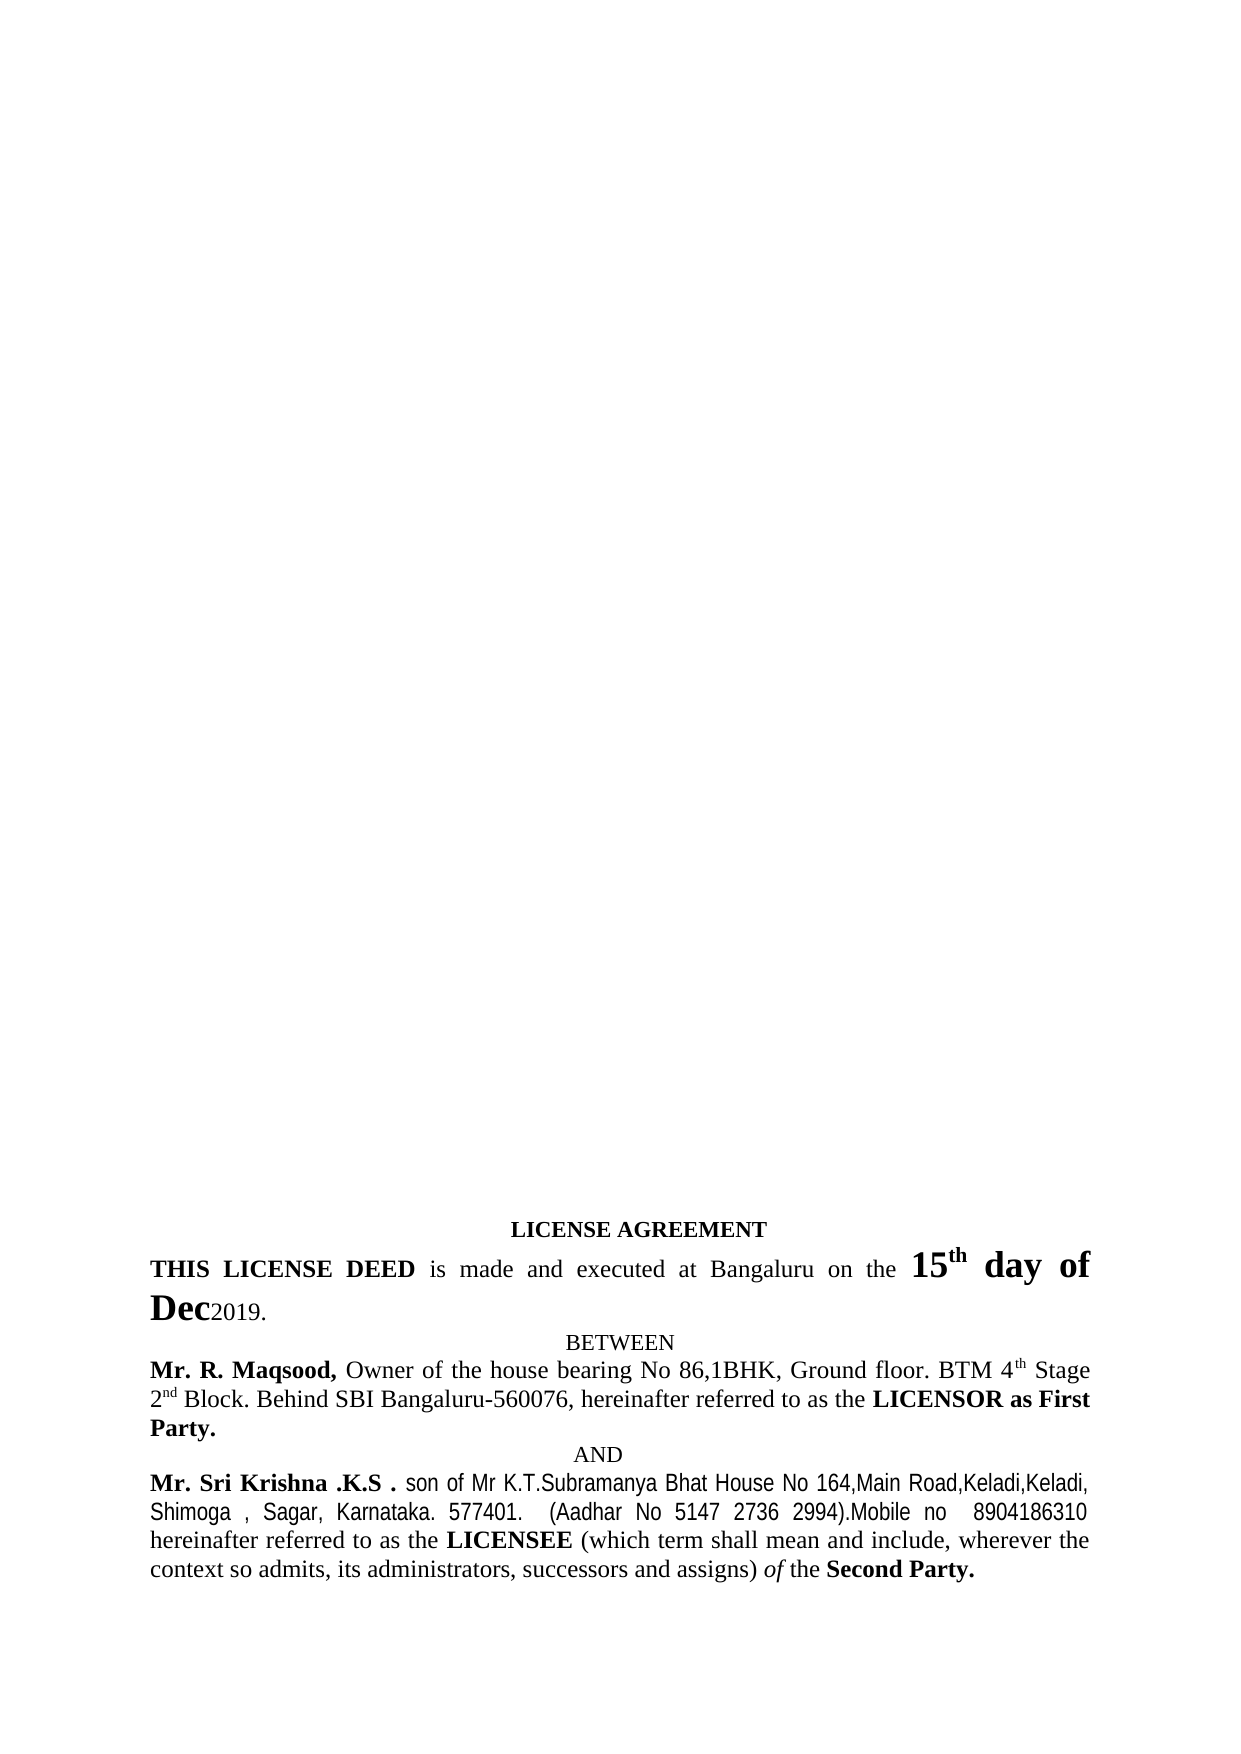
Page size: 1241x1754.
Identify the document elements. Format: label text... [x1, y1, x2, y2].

text THIS LICENSE DEED is made and executed at Bangaluru on the 15th day of Dec2019. [150, 1242, 1090, 1329]
text AND [150, 1441, 1090, 1468]
text LICENSE AGREEMENT [187, 1216, 1090, 1242]
text BETWEEN [150, 1329, 1090, 1355]
text Mr. R. Maqsood, Owner of the house bearing No 86,1BHK, Ground floor. BTM 4th Stage 2nd Block. Behind SBI Bangaluru-560076, hereinafter referred to as the LICENSOR as First Party. [150, 1355, 1090, 1441]
text Mr. Sri Krishna .K.S . son of Mr K.T.Subramanya Bhat House No 164,Main Road,Keladi,Keladi, Shimoga , Sagar, Karnataka. 577401. (Aadhar No 5147 2736 2994).Mobile no 8904186310 hereinafter referred to as the LICENSEE (which term shall mean and include, wherever the context so admits, its administrators, successors and assigns) of the Second Party. [150, 1468, 1090, 1583]
